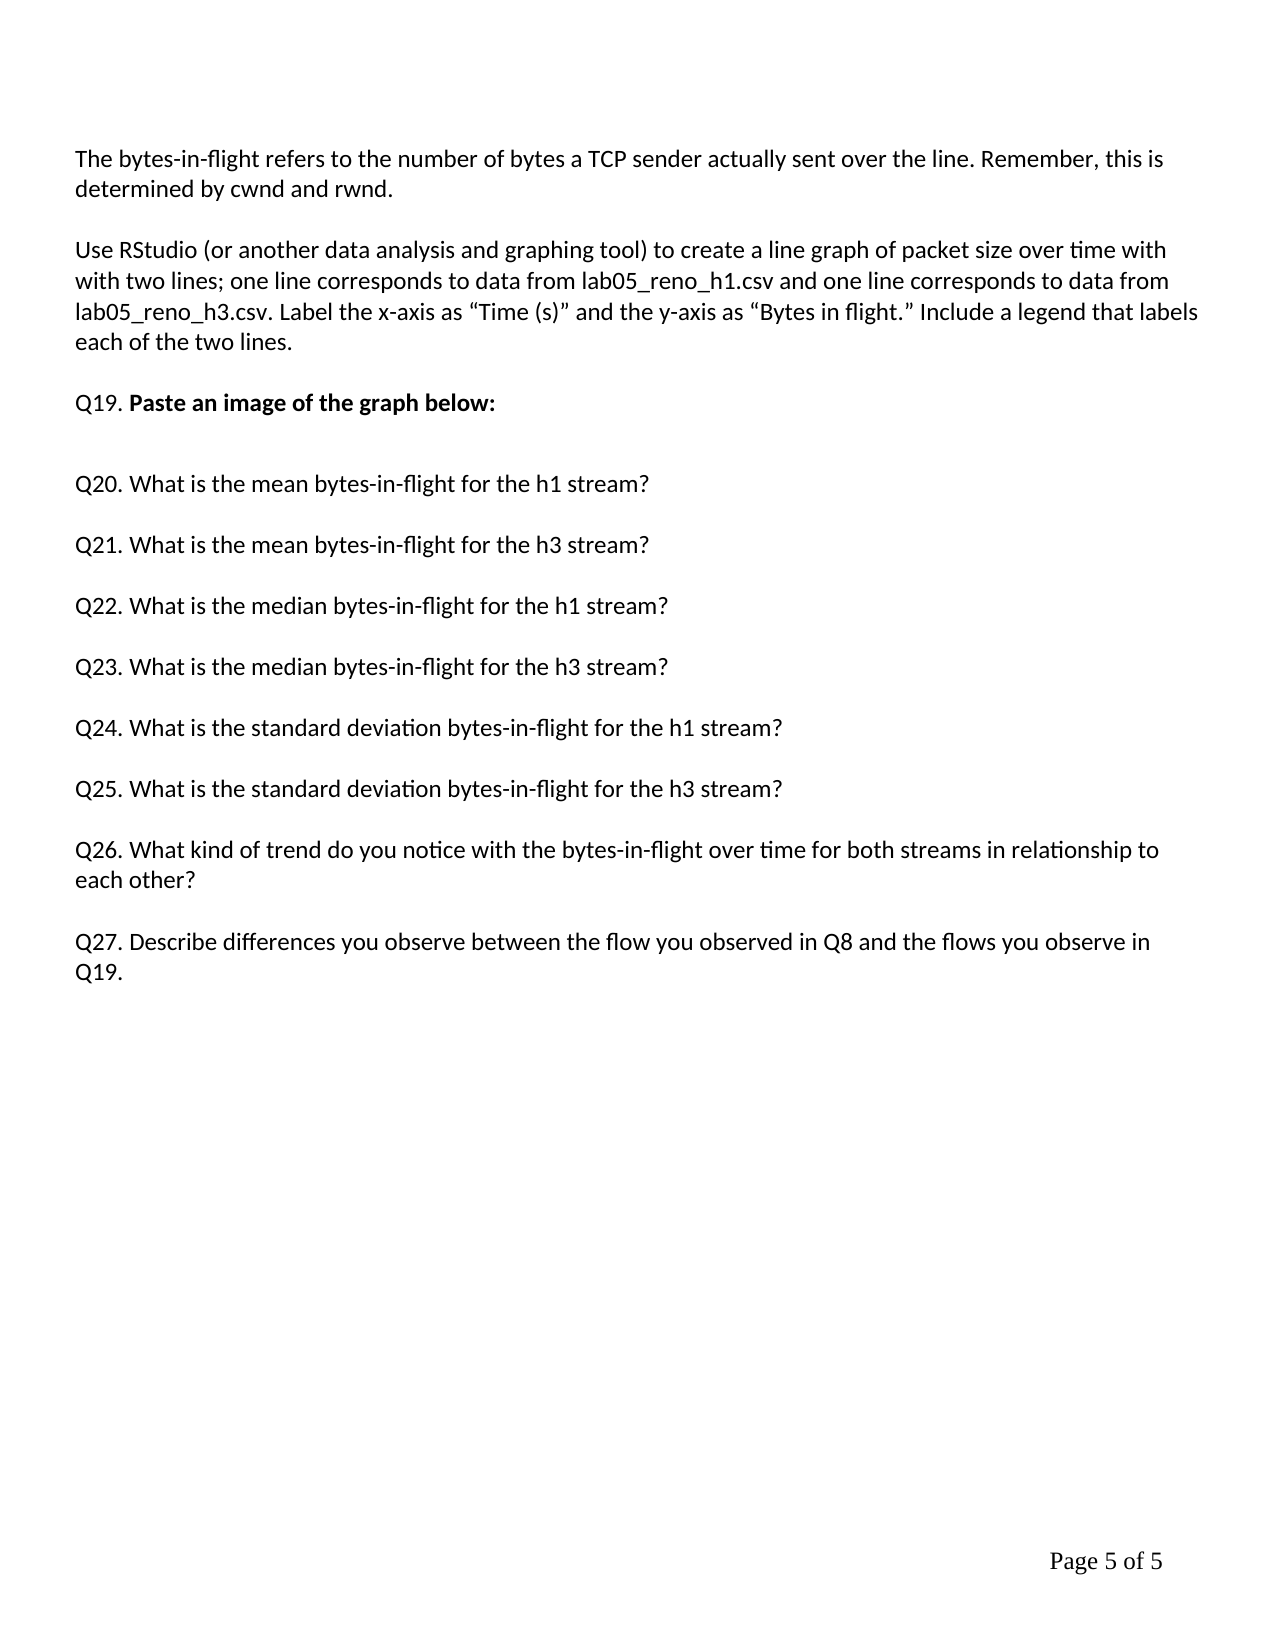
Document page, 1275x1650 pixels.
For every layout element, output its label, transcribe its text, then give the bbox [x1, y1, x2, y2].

text Q27. Describe differences you observe between the flow you observed in Q8 and the flows you observe in Q19. [75, 926, 1200, 987]
text The bytes-in-flight refers to the number of bytes a TCP sender actually sent over the line. Remember, this is determined by cwnd and rwnd. [75, 143, 1200, 204]
text Q26. What kind of trend do you notice with the bytes-in-flight over time for both streams in relationship to each other? [75, 834, 1200, 895]
text Q22. What is the median bytes-in-flight for the h1 stream? [75, 590, 1200, 620]
text Q19. Paste an image of the graph below: [75, 387, 1200, 418]
text Q23. What is the median bytes-in-flight for the h3 stream? [75, 651, 1200, 681]
subtitle Q20. What is the mean bytes-in-flight for the h1 stream? [75, 468, 1200, 498]
text Use RStudio (or another data analysis and graphing tool) to create a line graph of packet size over time with with two lines; one line corresponds to data from lab05_reno_h1.csv and one line corresponds to data from lab05_reno_h3.csv. Label the x-axis as “Time (s)” and the y-axis as “Bytes in flight.” Include a legend that labels each of the two lines. [75, 235, 1200, 357]
text Q25. What is the standard deviation bytes-in-flight for the h3 stream? [75, 773, 1200, 803]
text Q24. What is the standard deviation bytes-in-flight for the h1 stream? [75, 712, 1200, 742]
text Q21. What is the mean bytes-in-flight for the h3 stream? [75, 529, 1200, 559]
